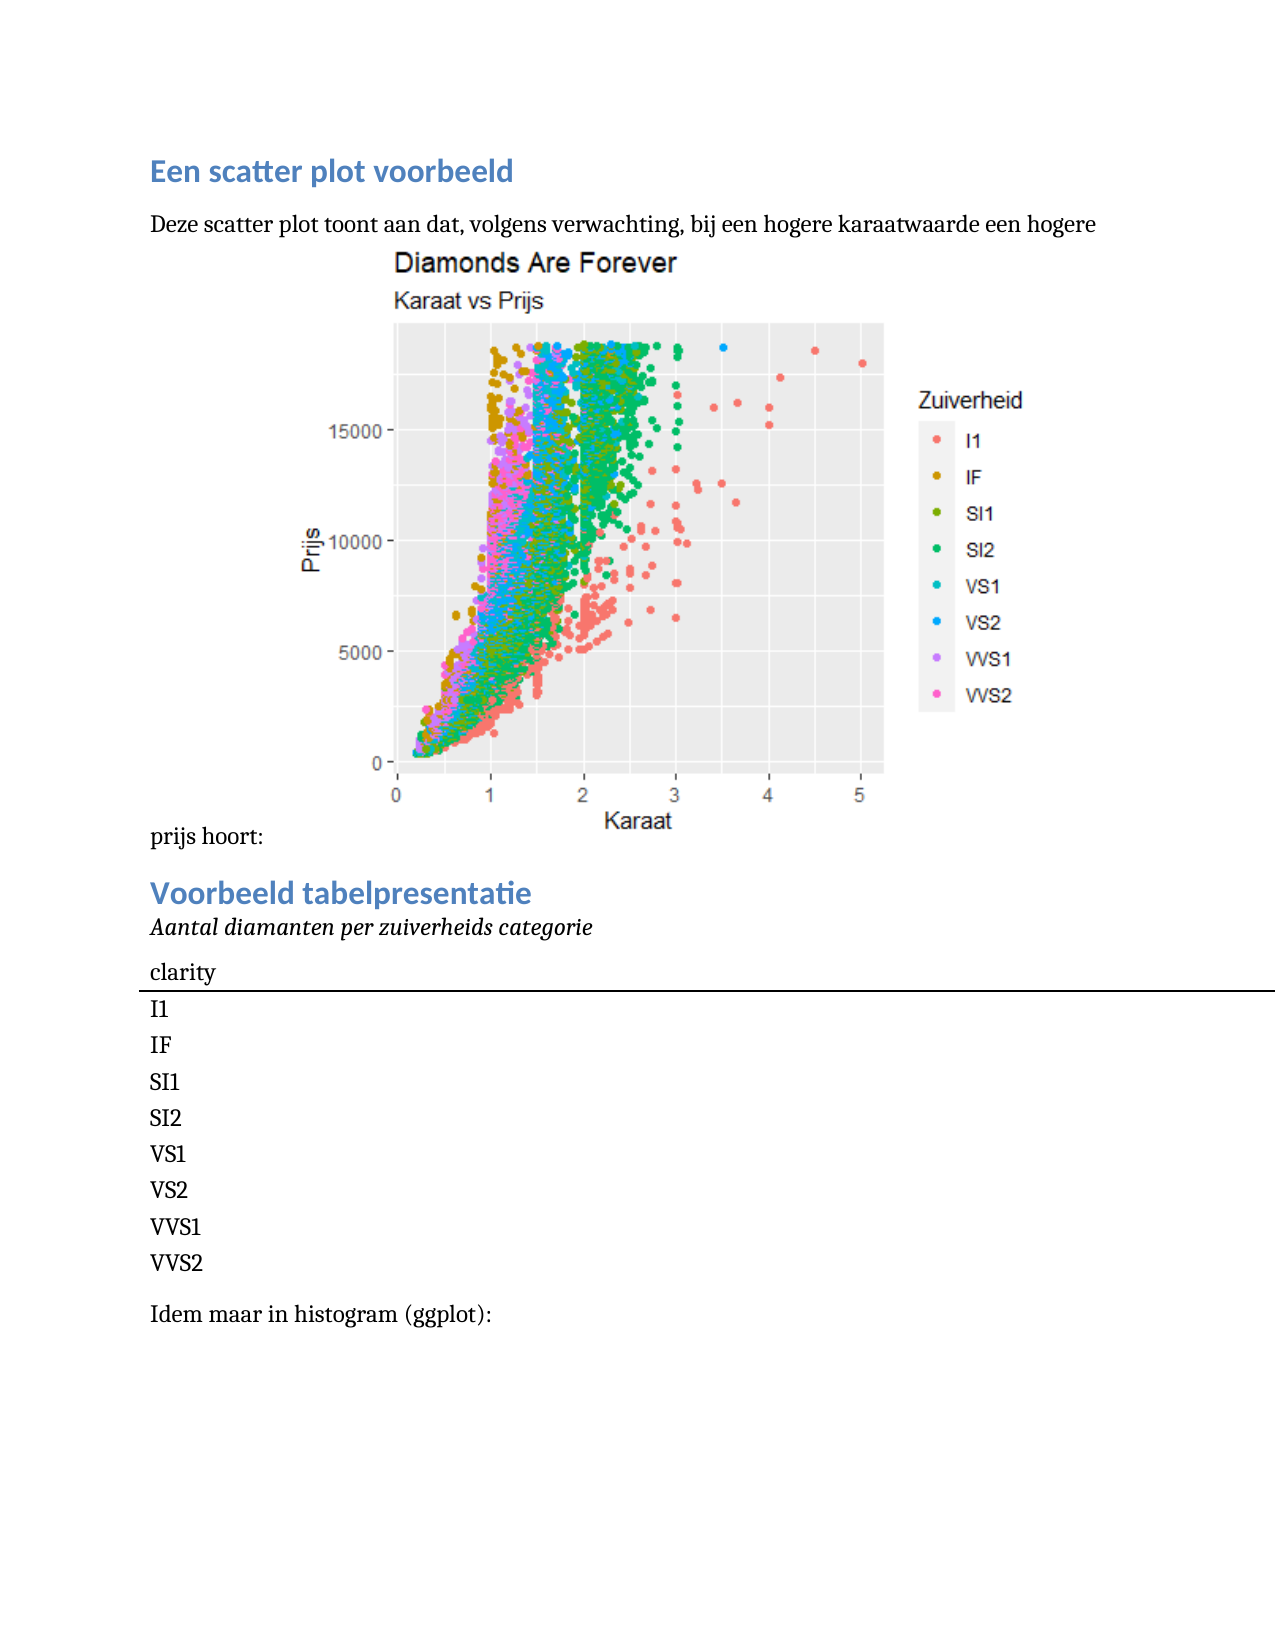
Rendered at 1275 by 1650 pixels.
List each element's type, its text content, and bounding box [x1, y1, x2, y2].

picture [288, 238, 1047, 845]
text Aantal diamanten per zuiverheids categorie [150, 912, 1125, 941]
table_cell VVS2 [139, 1245, 1275, 1281]
table_cell VVS1 [139, 1209, 1275, 1245]
table_cell VS1 [139, 1136, 1275, 1173]
table_cell VS2 [139, 1173, 1275, 1209]
table_cell IF [139, 1028, 1275, 1064]
text Idem maar in histogram (ggplot): [150, 1300, 1125, 1329]
table_cell SI2 [139, 1100, 1275, 1136]
subtitle Een scatter plot voorbeeld [150, 150, 1125, 191]
subtitle Voorbeeld tabelpresentatie [150, 872, 1125, 912]
table_header clarity [139, 954, 1275, 990]
table_cell SI1 [139, 1064, 1275, 1100]
table_cell I1 [139, 992, 1275, 1028]
